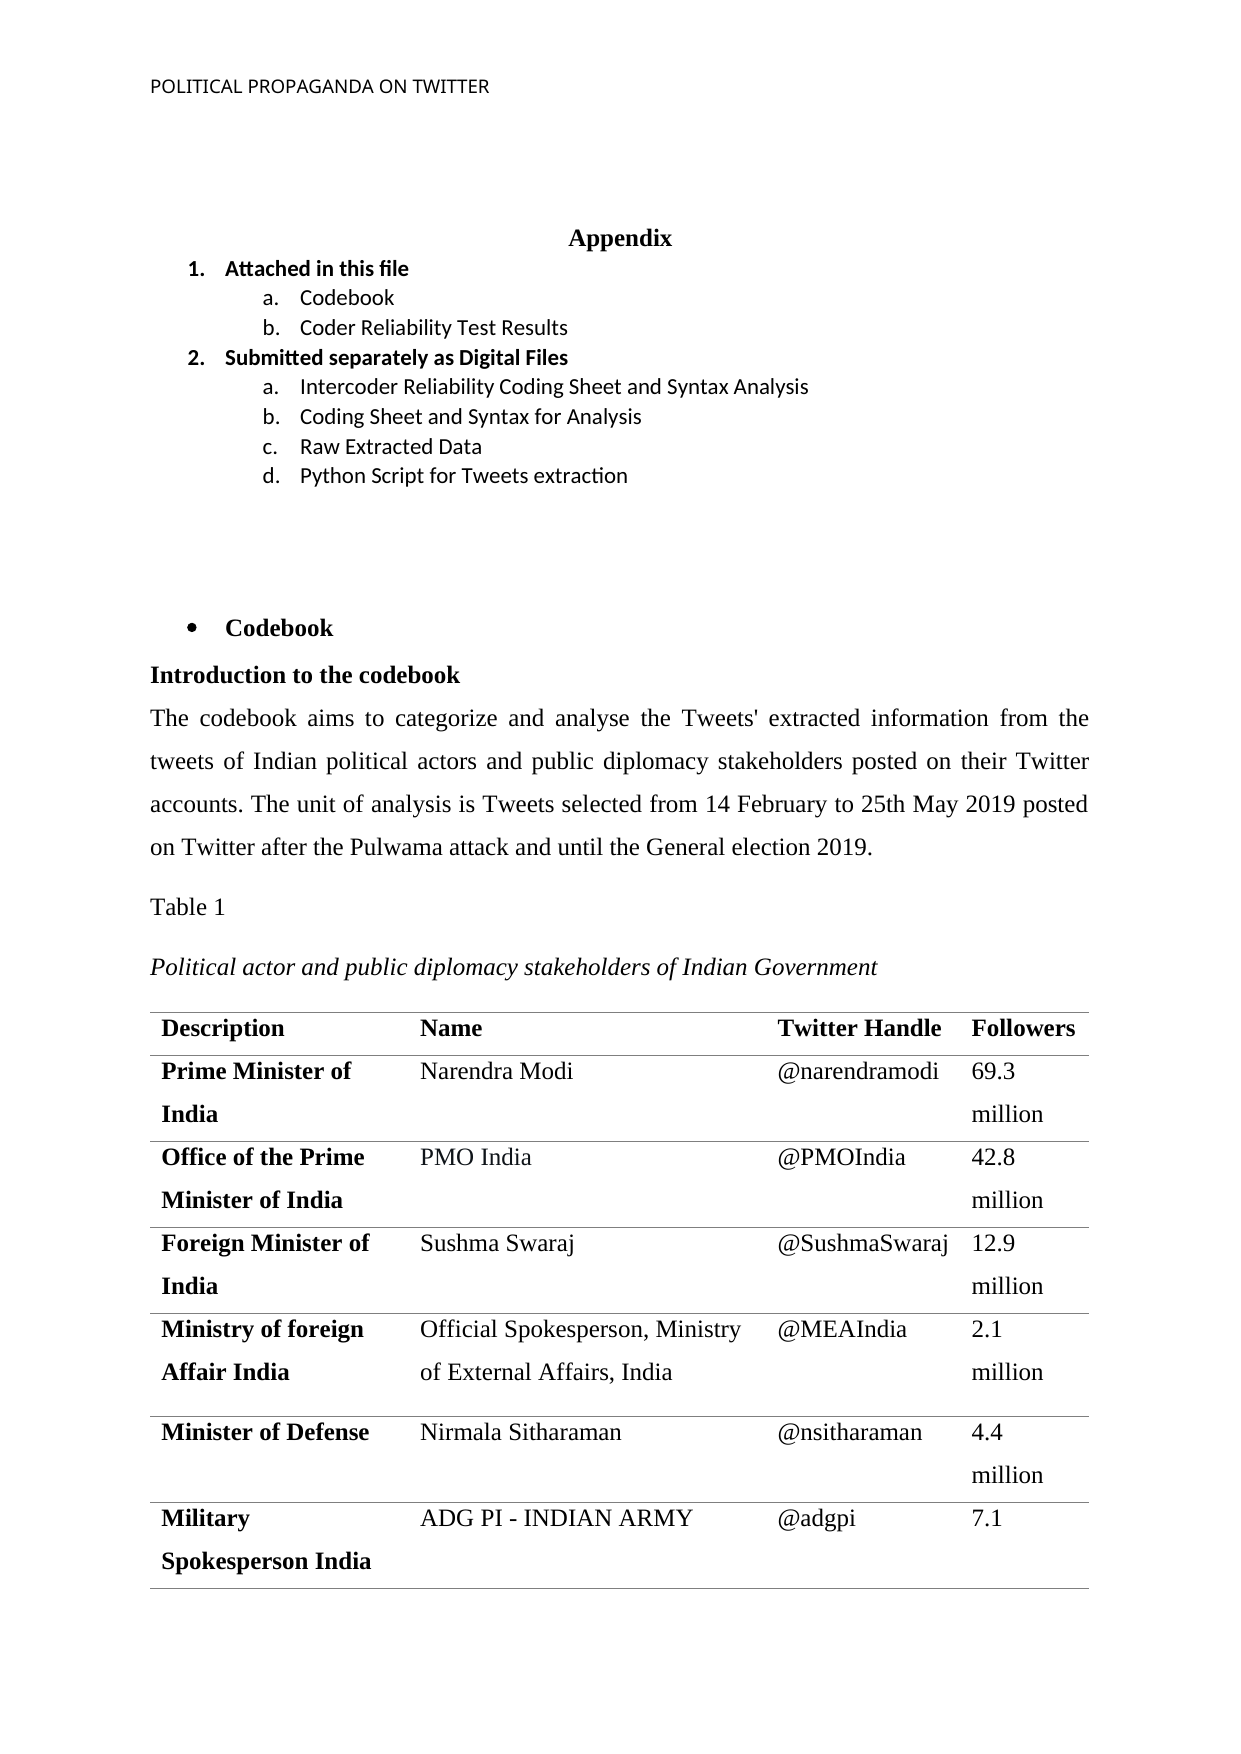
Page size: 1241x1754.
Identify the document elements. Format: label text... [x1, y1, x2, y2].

table_cell Nirmala Sitharaman [409, 1417, 766, 1502]
table_cell 42.8 million [960, 1142, 1089, 1227]
table_cell PMO India [409, 1142, 766, 1227]
table_header Description [150, 1013, 409, 1055]
table_header Followers [960, 1013, 1089, 1055]
table_header Name [409, 1013, 766, 1055]
table_cell @SushmaSwaraj [766, 1228, 960, 1313]
list Python Script for Tweets extraction [262, 461, 1090, 489]
table_header Twitter Handle [766, 1013, 960, 1055]
table_cell 7.1 million [960, 1503, 1089, 1588]
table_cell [409, 1503, 766, 1588]
table_cell Minister of Defense [150, 1417, 409, 1502]
list Coder Reliability Test Results [262, 313, 1090, 341]
table_cell Narendra Modi [409, 1056, 766, 1141]
table_cell Prime Minister of India [150, 1056, 409, 1141]
list Attached in this file [187, 254, 1090, 282]
table_cell Foreign Minister of India [150, 1228, 409, 1313]
list Intercoder Reliability Coding Sheet and Syntax Analysis [262, 372, 1090, 400]
table_cell @PMOIndia [766, 1142, 960, 1227]
list Coding Sheet and Syntax for Analysis [262, 402, 1090, 430]
table_cell 69.3 million [960, 1056, 1089, 1141]
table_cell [150, 1503, 409, 1588]
table_cell Sushma Swaraj [409, 1228, 766, 1313]
table_cell Official Spokesperson, Ministry of External Affairs, India [409, 1314, 766, 1416]
subtitle Appendix [150, 223, 1090, 251]
text The codebook aims to categorize and analyse the Tweets' extracted information from the tweets of Indian political actors and public diplomacy stakeholders posted on their Twitter accounts. The unit of analysis is Tweets selected from 14 February to 25th May 2019 posted on Twitter after the Pulwama attack and until the General election 2019. [150, 703, 1090, 861]
table_cell @narendramodi [766, 1056, 960, 1141]
table_cell @adgpi [766, 1503, 960, 1588]
table_cell 2.1 million [960, 1314, 1089, 1416]
table_cell @nsitharaman [766, 1417, 960, 1502]
list Submitted separately as Digital Files [187, 343, 1090, 371]
table_cell @MEAIndia [766, 1314, 960, 1416]
table_cell Office of the Prime Minister of India [150, 1142, 409, 1227]
list Raw Extracted Data [262, 432, 1090, 460]
text Political actor and public diplomacy stakeholders of Indian Government [150, 952, 1090, 981]
text Table 1 [150, 892, 1090, 921]
list Codebook [187, 613, 1090, 642]
table_cell Ministry of foreign Affair India [150, 1314, 409, 1416]
table_cell 4.4 million [960, 1417, 1089, 1502]
list Codebook [262, 283, 1090, 311]
text Introduction to the codebook [150, 660, 1090, 689]
table_cell 12.9 million [960, 1228, 1089, 1313]
